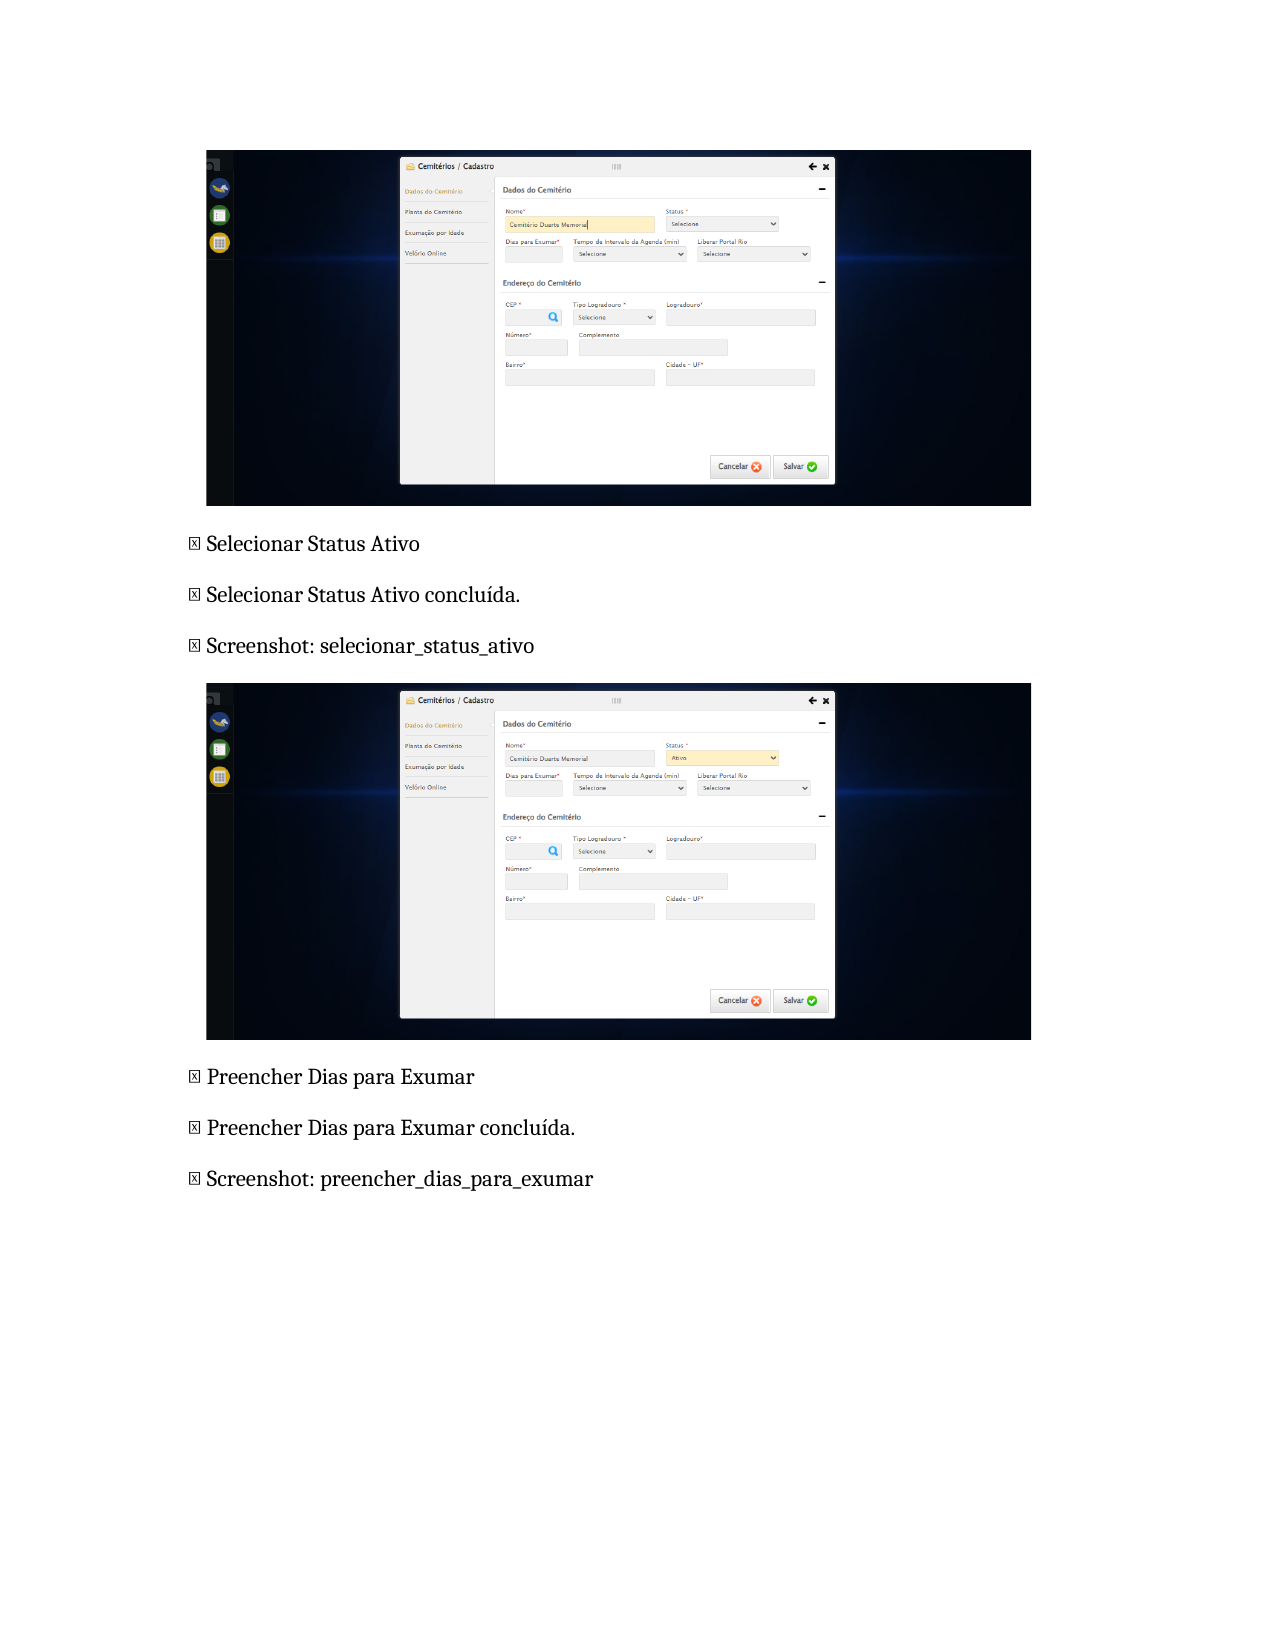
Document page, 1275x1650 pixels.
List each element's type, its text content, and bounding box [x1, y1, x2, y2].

text ✅ Selecionar Status Ativo concluída. [187, 581, 1087, 608]
text 🔄 Selecionar Status Ativo [187, 530, 1087, 557]
text 🔄 Preencher Dias para Exumar [187, 1064, 1087, 1090]
text 📸 Screenshot: preencher_dias_para_exumar [187, 1166, 1087, 1192]
picture [206, 150, 1032, 506]
picture [206, 683, 1032, 1040]
text ✅ Preencher Dias para Exumar concluída. [187, 1115, 1087, 1141]
text 📸 Screenshot: selecionar_status_ativo [187, 632, 1087, 659]
